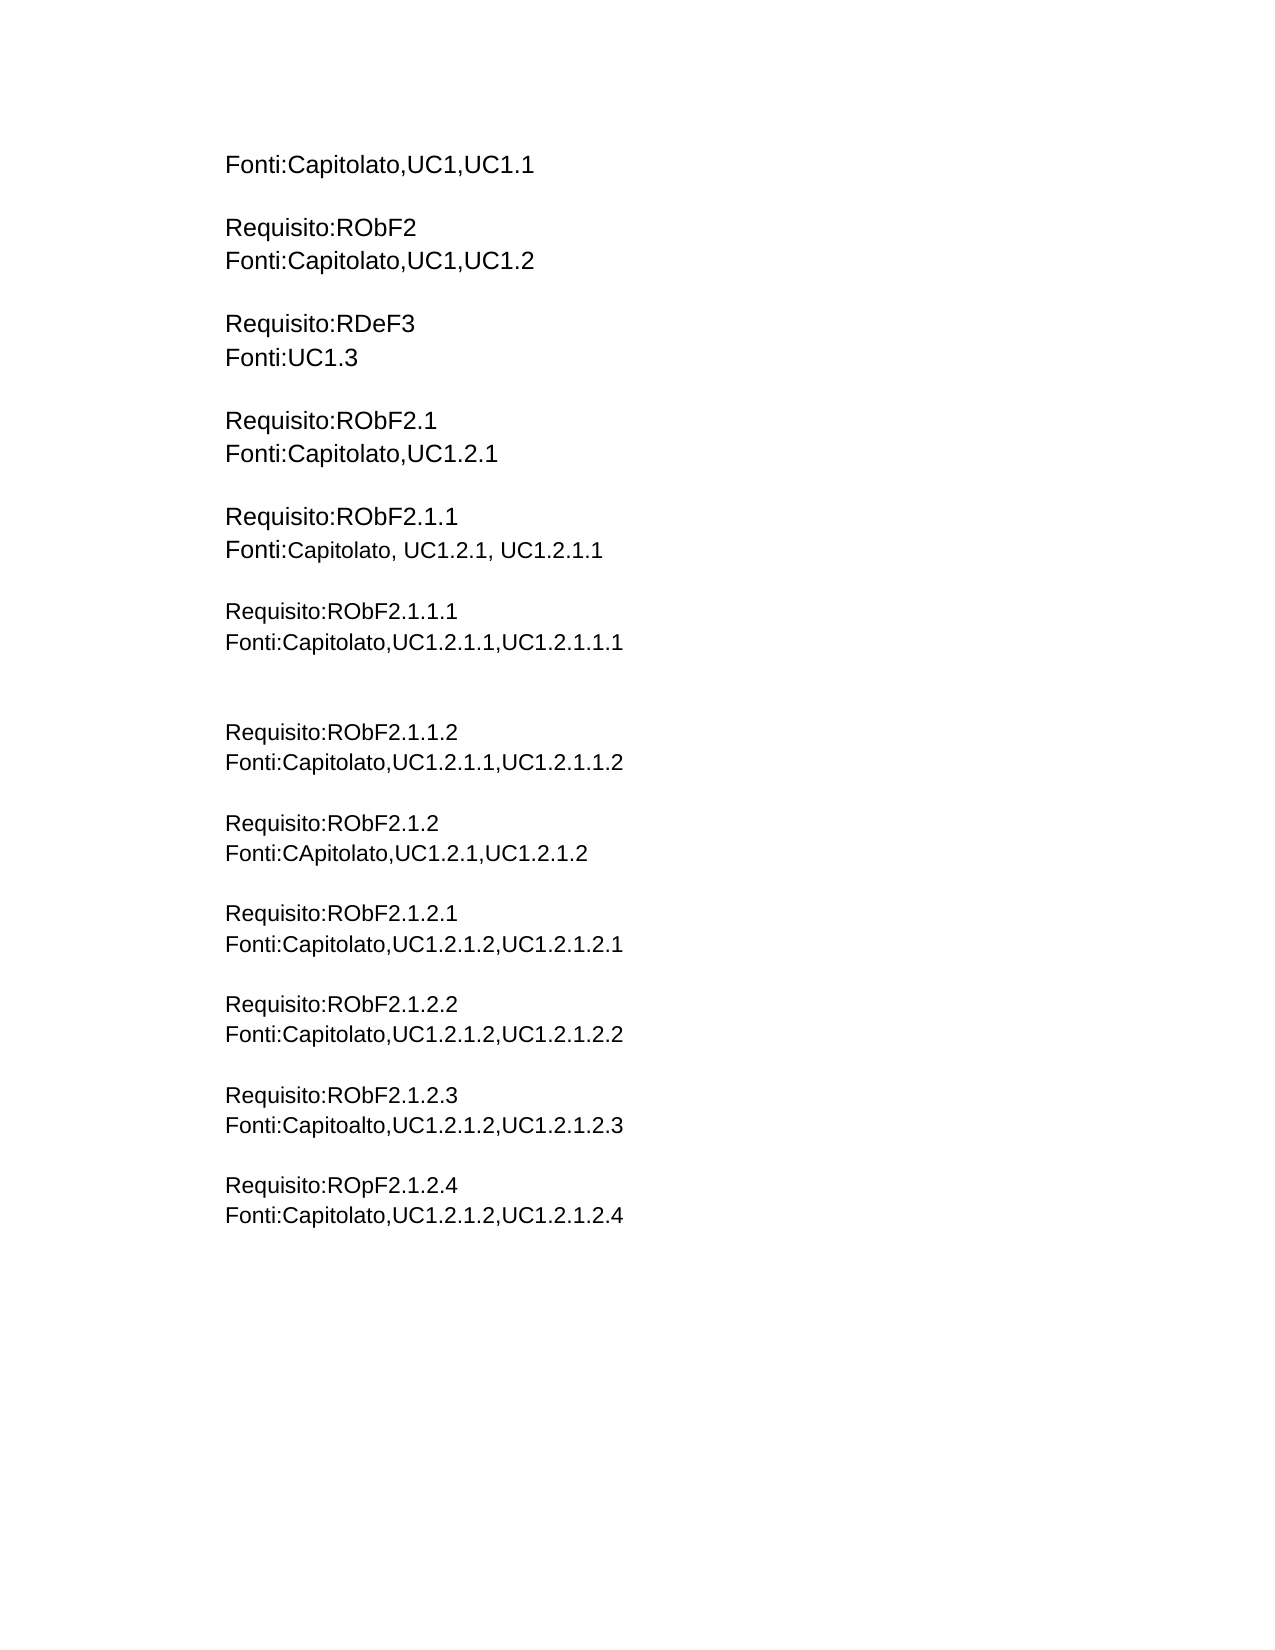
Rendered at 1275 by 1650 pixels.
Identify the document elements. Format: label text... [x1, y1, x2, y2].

text Requisito:RObF2.1.2.2 [150, 991, 1125, 1017]
text Requisito:RObF2.1.2.1 [150, 900, 1125, 927]
text Fonti:Capitolato,UC1.2.1.2,UC1.2.1.2.1 [150, 931, 1125, 957]
text Requisito:RObF2.1.1.2 [150, 719, 1125, 745]
text Fonti:Capitolato,UC1.2.1.2,UC1.2.1.2.2 [150, 1021, 1125, 1047]
text Fonti:Capitolato,UC1,UC1.2 [150, 246, 1125, 275]
text Fonti:Capitolato,UC1.2.1 [150, 439, 1125, 467]
text Requisito:RObF2.1 [150, 406, 1125, 434]
text Fonti:Capitolato,UC1.2.1.1,UC1.2.1.1.2 [150, 749, 1125, 776]
text Fonti:Capitolato, UC1.2.1, UC1.2.1.1 [150, 535, 1125, 564]
text Fonti:Capitoalto,UC1.2.1.2,UC1.2.1.2.3 [150, 1112, 1125, 1138]
text Fonti:Capitolato,UC1,UC1.1 [150, 150, 1125, 179]
text Requisito:RObF2.1.1 [150, 502, 1125, 531]
text Fonti:Capitolato,UC1.2.1.2,UC1.2.1.2.4 [150, 1202, 1125, 1229]
text Requisito:RObF2 [150, 213, 1125, 242]
text Requisito:RDeF3 [150, 309, 1125, 338]
text Fonti:CApitolato,UC1.2.1,UC1.2.1.2 [150, 840, 1125, 866]
text Requisito:RObF2.1.2.3 [150, 1082, 1125, 1108]
text Requisito:RObF2.1.2 [150, 810, 1125, 836]
text Requisito:RObF2.1.1.1 [150, 598, 1125, 624]
text Fonti:Capitolato,UC1.2.1.1,UC1.2.1.1.1 [150, 628, 1125, 655]
text Fonti:UC1.3 [150, 342, 1125, 371]
text Requisito:ROpF2.1.2.4 [150, 1172, 1125, 1198]
